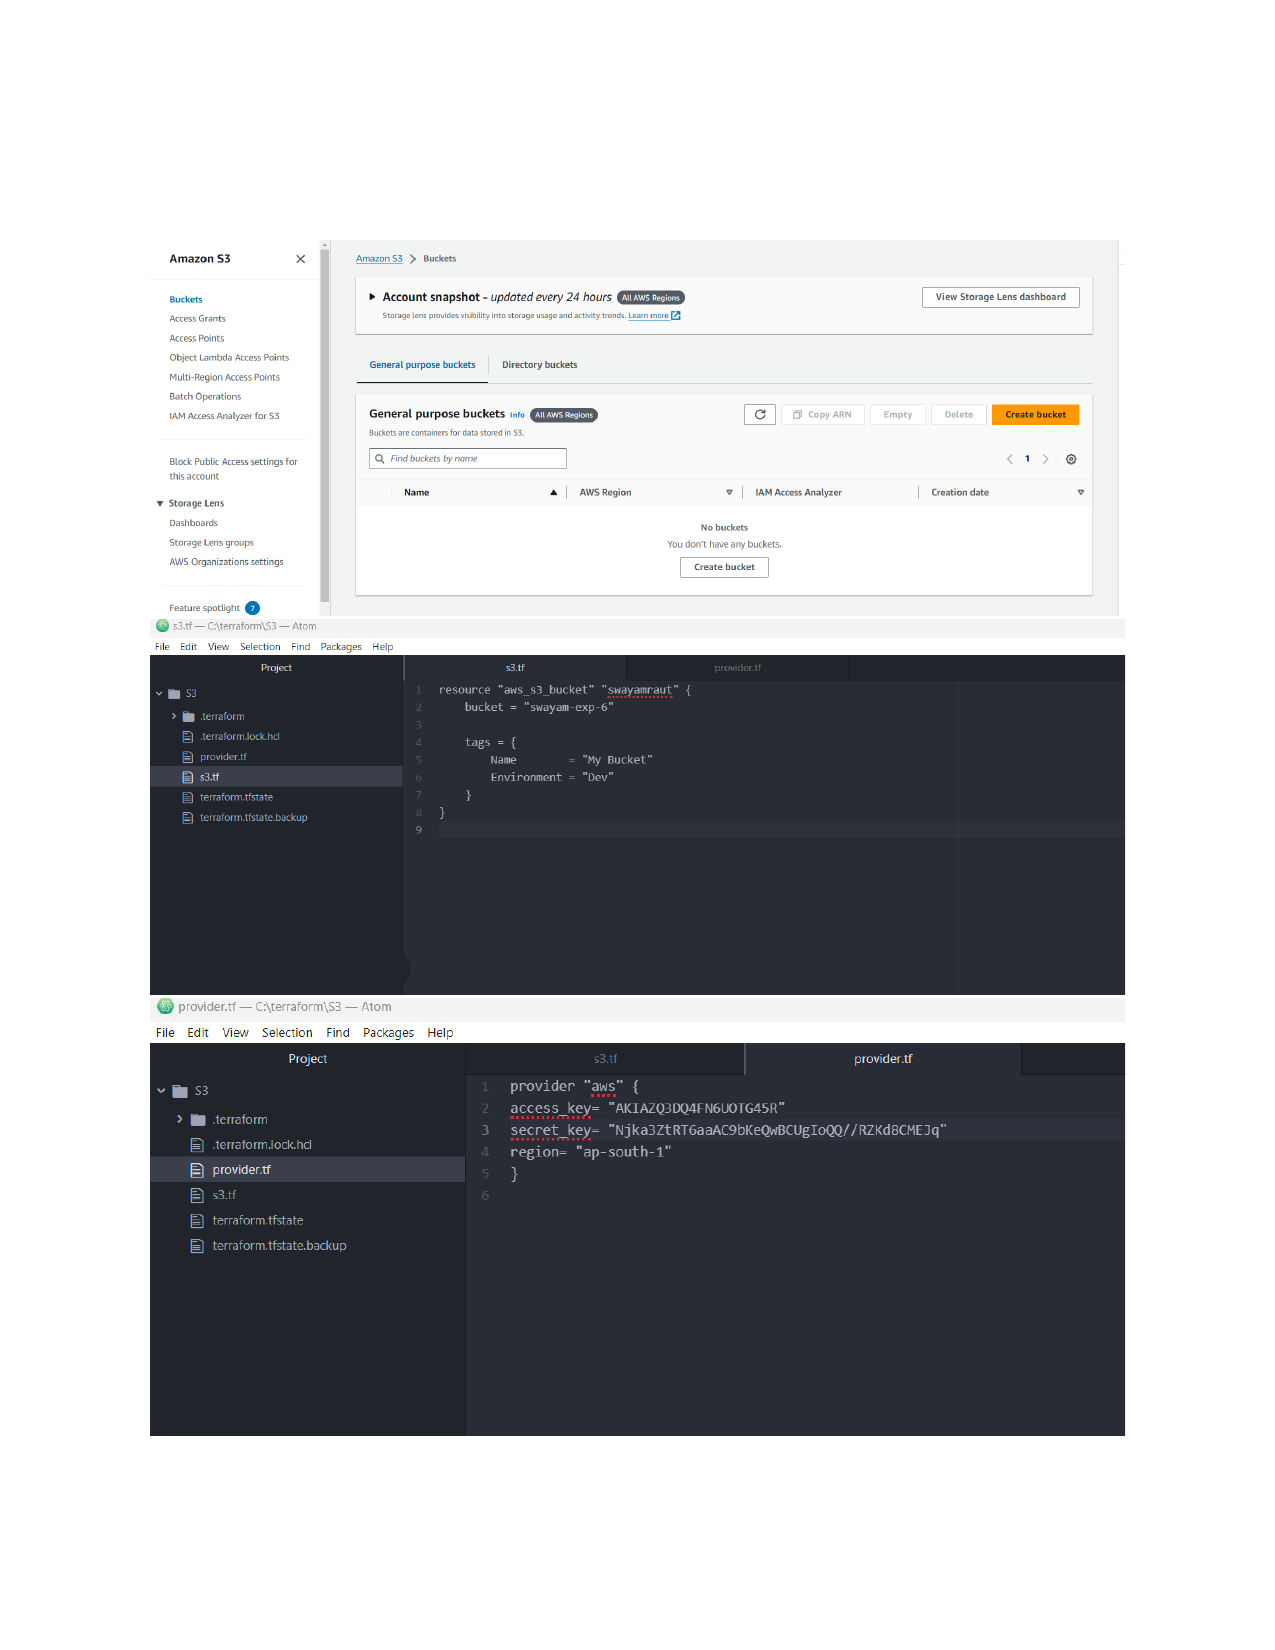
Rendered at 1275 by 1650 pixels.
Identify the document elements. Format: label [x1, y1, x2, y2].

picture [150, 240, 1125, 616]
picture [150, 998, 1125, 1436]
picture [150, 619, 1125, 995]
